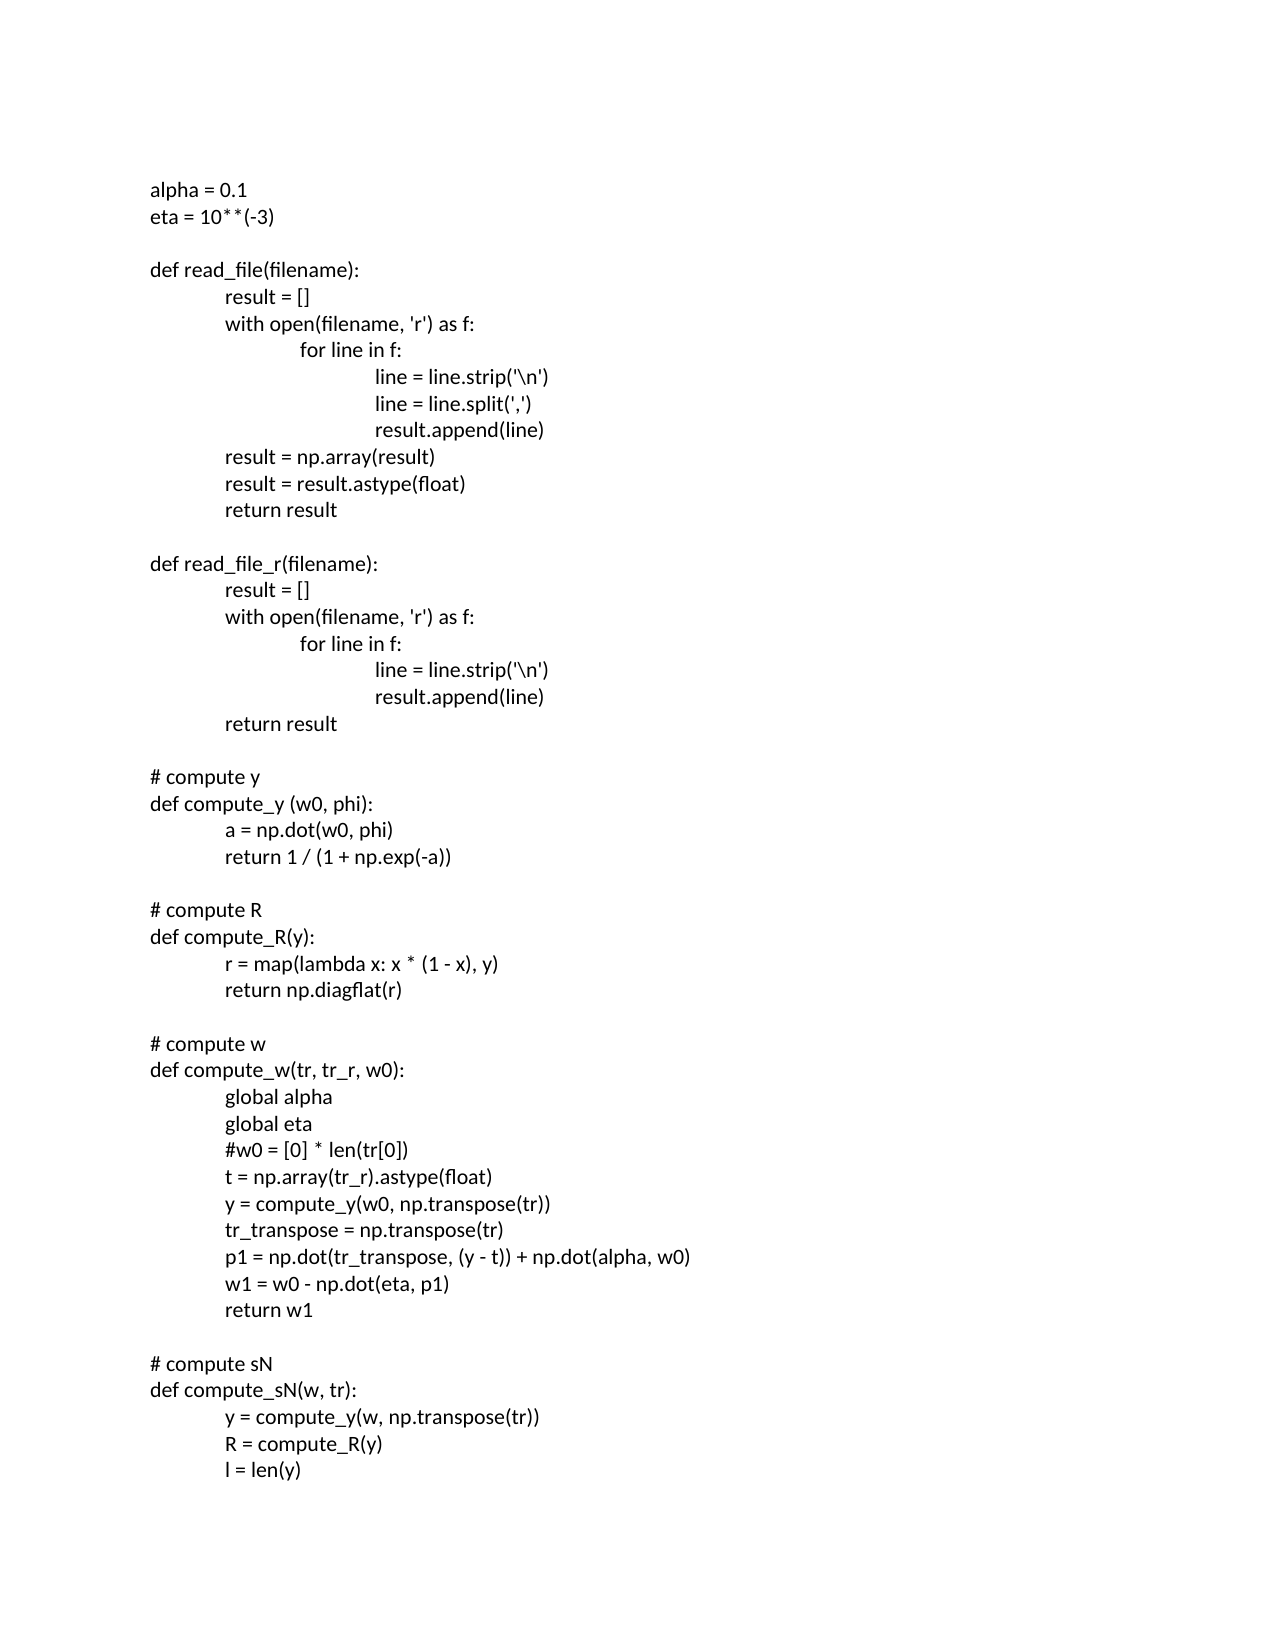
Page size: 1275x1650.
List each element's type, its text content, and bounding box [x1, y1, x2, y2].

text with open(filename, 'r') as f: [150, 603, 1125, 630]
text a = np.dot(w0, phi) [150, 817, 1125, 843]
text result = np.array(result) [150, 443, 1125, 470]
text return 1 / (1 + np.exp(-a)) [150, 843, 1125, 870]
text def compute_y (w0, phi): [150, 790, 1125, 817]
text # compute sN [150, 1350, 1125, 1377]
text p1 = np.dot(tr_transpose, (y - t)) + np.dot(alpha, w0) [150, 1243, 1125, 1270]
text def read_file(filename): [150, 257, 1125, 283]
text return result [150, 710, 1125, 737]
text for line in f: [150, 337, 1125, 363]
text # compute R [150, 897, 1125, 923]
text return result [150, 497, 1125, 523]
text with open(filename, 'r') as f: [150, 310, 1125, 337]
text def compute_w(tr, tr_r, w0): [150, 1057, 1125, 1083]
text alpha = 0.1 [150, 177, 1125, 203]
text line = line.strip('\n') [150, 363, 1125, 390]
text l = len(y) [150, 1457, 1125, 1483]
text result = result.astype(float) [150, 470, 1125, 497]
text t = np.array(tr_r).astype(float) [150, 1163, 1125, 1190]
text result.append(line) [150, 417, 1125, 443]
text line = line.strip('\n') [150, 657, 1125, 683]
text def read_file_r(filename): [150, 550, 1125, 577]
text def compute_R(y): [150, 923, 1125, 950]
text y = compute_y(w, np.transpose(tr)) [150, 1403, 1125, 1430]
text return np.diagflat(r) [150, 977, 1125, 1003]
text global eta [150, 1110, 1125, 1137]
text global alpha [150, 1083, 1125, 1110]
text r = map(lambda x: x * (1 - x), y) [150, 950, 1125, 977]
text return w1 [150, 1297, 1125, 1323]
text result.append(line) [150, 683, 1125, 710]
text def compute_sN(w, tr): [150, 1377, 1125, 1403]
text line = line.split(',') [150, 390, 1125, 417]
text #w0 = [0] * len(tr[0]) [150, 1137, 1125, 1163]
text result = [] [150, 577, 1125, 603]
text # compute y [150, 763, 1125, 790]
text for line in f: [150, 630, 1125, 657]
text w1 = w0 - np.dot(eta, p1) [150, 1270, 1125, 1297]
text result = [] [150, 283, 1125, 310]
text y = compute_y(w0, np.transpose(tr)) [150, 1190, 1125, 1217]
text eta = 10**(-3) [150, 203, 1125, 230]
text R = compute_R(y) [150, 1430, 1125, 1457]
text # compute w [150, 1030, 1125, 1057]
text tr_transpose = np.transpose(tr) [150, 1217, 1125, 1243]
